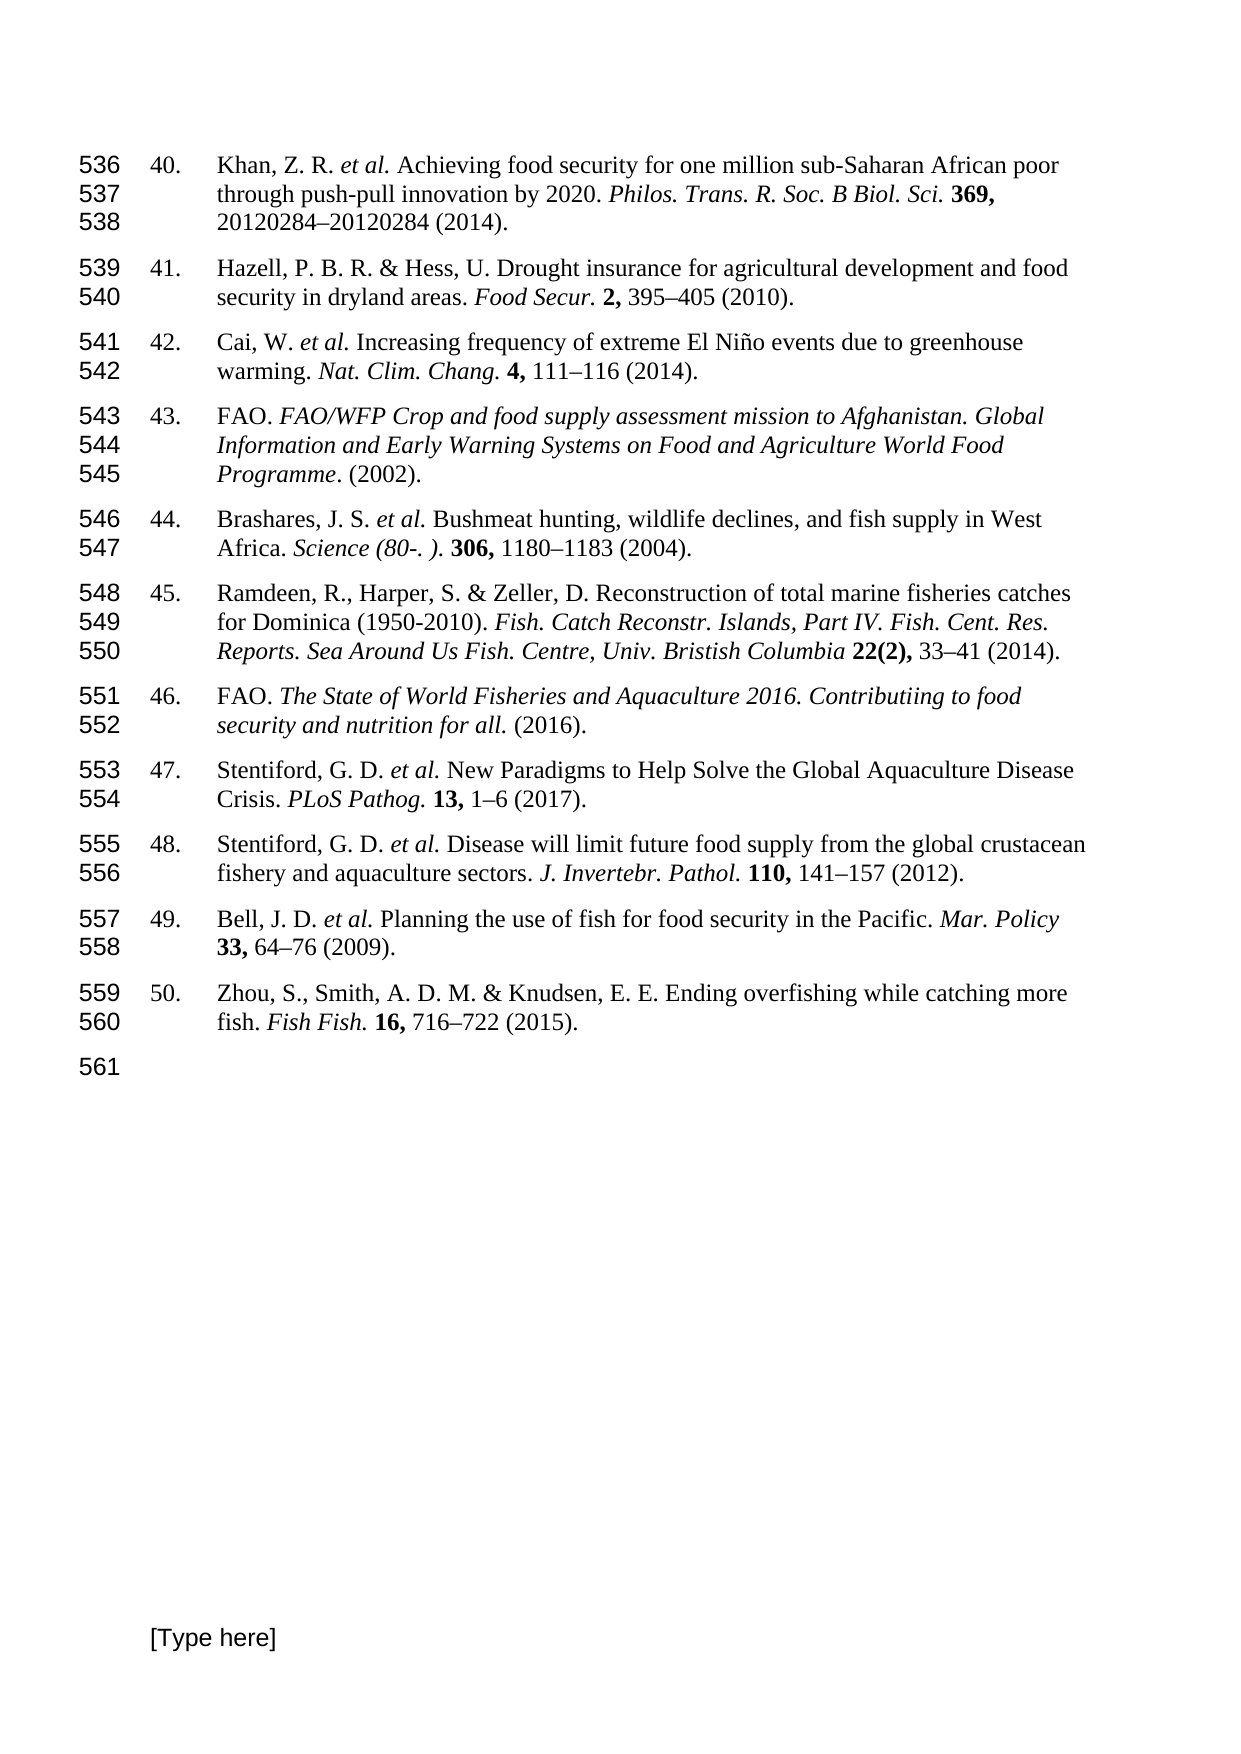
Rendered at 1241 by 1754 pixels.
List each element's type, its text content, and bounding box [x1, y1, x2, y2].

text 41. Hazell, P. B. R. & Hess, U. Drought insurance for agricultural development and food security in dryland areas. Food Secur. 2, 395–405 (2010). [150, 253, 1090, 310]
text 44. Brashares, J. S. et al. Bushmeat hunting, wildlife declines, and fish supply in West Africa. Science (80-. ). 306, 1180–1183 (2004). [150, 504, 1090, 562]
text 47. Stentiford, G. D. et al. New Paradigms to Help Solve the Global Aquaculture Disease Crisis. PLoS Pathog. 13, 1–6 (2017). [150, 755, 1090, 813]
text 50. Zhou, S., Smith, A. D. M. & Knudsen, E. E. Ending overfishing while catching more fish. Fish Fish. 16, 716–722 (2015). [150, 978, 1090, 1035]
text 43. FAO. FAO/WFP Crop and food supply assessment mission to Afghanistan. Global Information and Early Warning Systems on Food and Agriculture World Food Programme. (2002). [150, 401, 1090, 487]
text 49. Bell, J. D. et al. Planning the use of fish for food security in the Pacific. Mar. Policy 33, 64–76 (2009). [150, 904, 1090, 961]
text 48. Stentiford, G. D. et al. Disease will limit future food supply from the global crustacean fishery and aquaculture sectors. J. Invertebr. Pathol. 110, 141–157 (2012). [150, 829, 1090, 887]
text 45. Ramdeen, R., Harper, S. & Zeller, D. Reconstruction of total marine fisheries catches for Dominica (1950-2010). Fish. Catch Reconstr. Islands, Part IV. Fish. Cent. Res. Reports. Sea Around Us Fish. Centre, Univ. Bristish Columbia 22(2), 33–41 (2014). [150, 578, 1090, 664]
text 46. FAO. The State of World Fisheries and Aquaculture 2016. Contributiing to food security and nutrition for all. (2016). [150, 681, 1090, 739]
text 42. Cai, W. et al. Increasing frequency of extreme El Niño events due to greenhouse warming. Nat. Clim. Chang. 4, 111–116 (2014). [150, 327, 1090, 384]
text 40. Khan, Z. R. et al. Achieving food security for one million sub-Saharan African poor through push-pull innovation by 2020. Philos. Trans. R. Soc. B Biol. Sci. 369, 20120284–20120284 (2014). [150, 150, 1090, 236]
